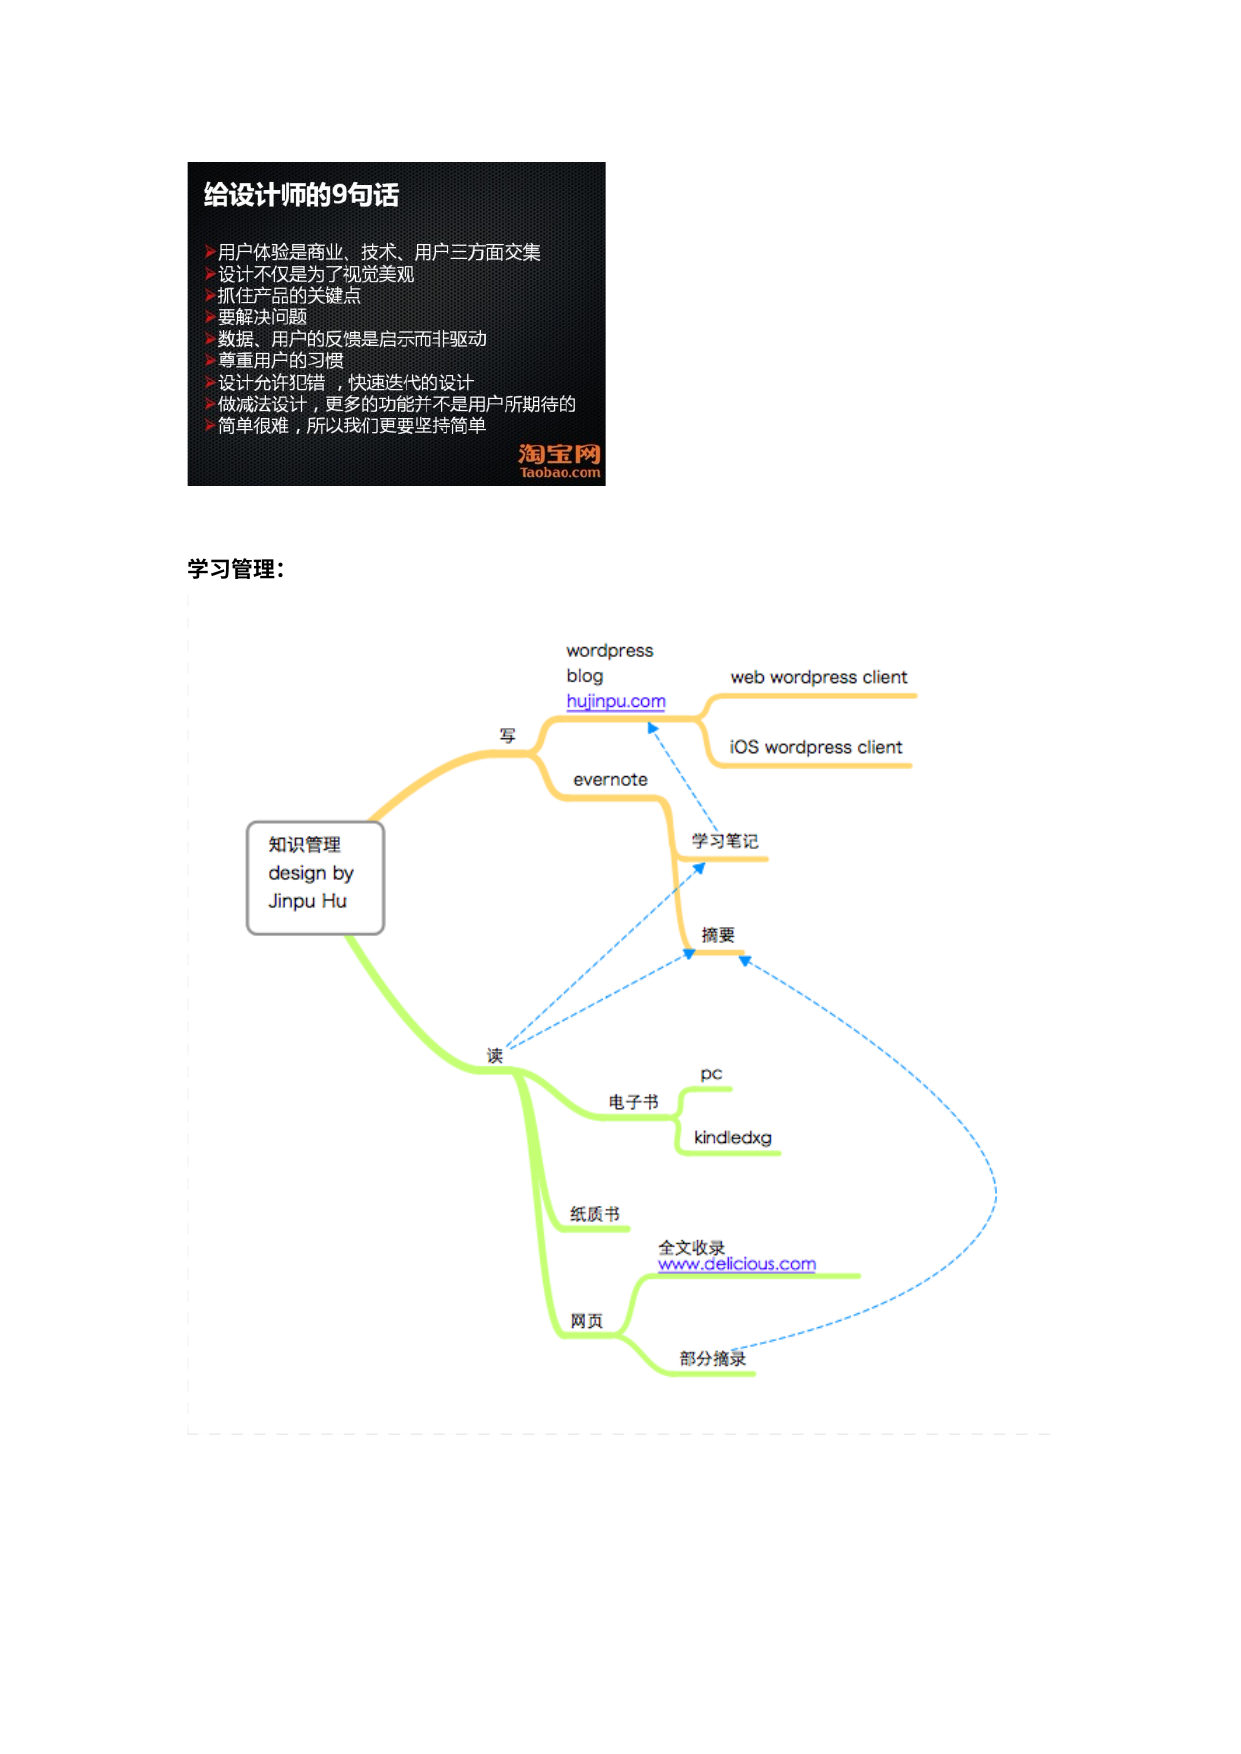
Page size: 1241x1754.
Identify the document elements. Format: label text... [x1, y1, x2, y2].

picture [187, 584, 1053, 1435]
picture [187, 162, 606, 486]
text 学习管理： [187, 552, 1053, 584]
